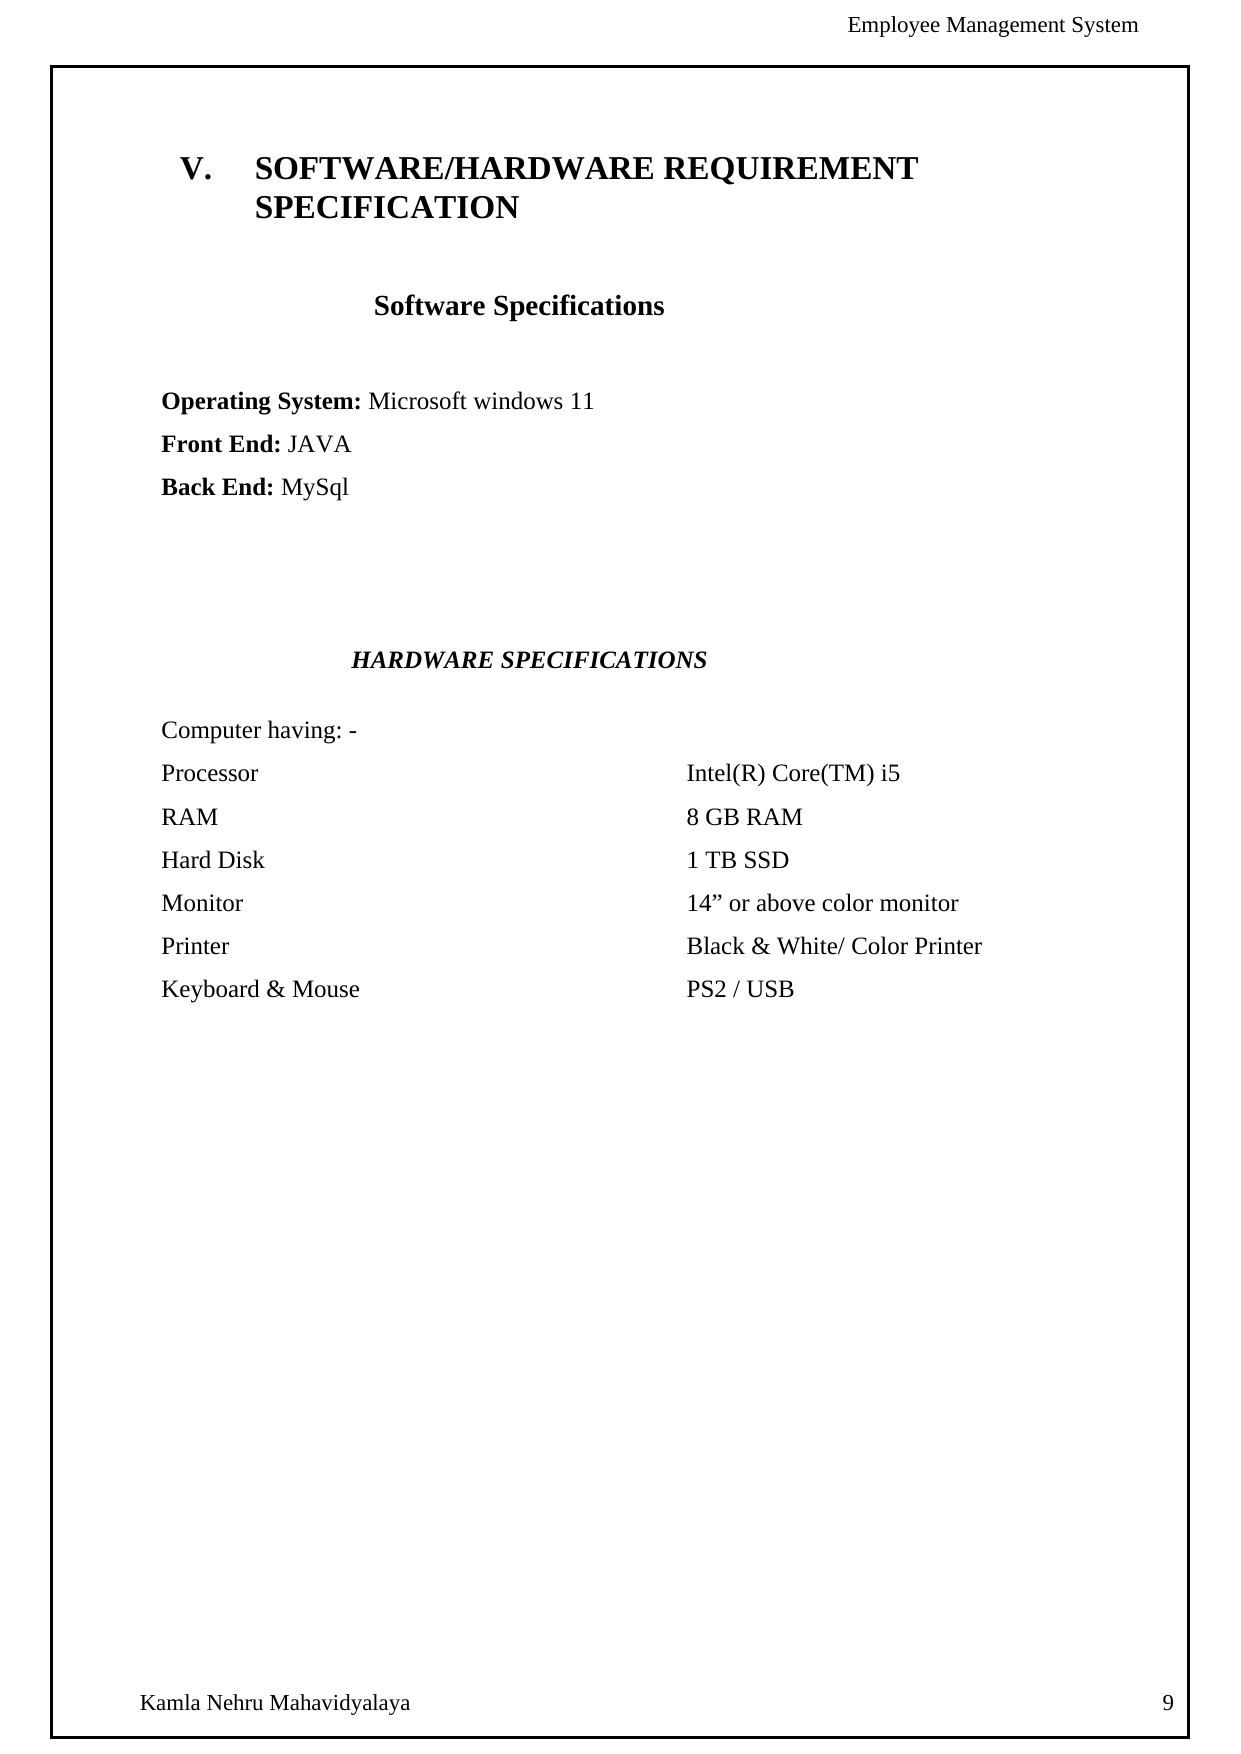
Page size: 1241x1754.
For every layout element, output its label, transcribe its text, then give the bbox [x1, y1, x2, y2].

text Printer Black & White/ Color Printer [161, 931, 1173, 960]
text Keyboard & Mouse PS2 / USB [161, 974, 1173, 1003]
text HARDWARE SPECIFICATIONS [351, 645, 1173, 674]
text Hard Disk 1 TB SSD [161, 845, 1173, 873]
subtitle Software Specifications [374, 288, 1173, 322]
text RAM 8 GB RAM [161, 802, 1173, 830]
text Operating System: Microsoft windows 11 [161, 386, 1173, 415]
text Monitor 14” or above color monitor [161, 888, 1173, 917]
text Back End: MySql [161, 472, 1173, 501]
text Front End: JAVA [161, 429, 1173, 458]
text Computer having: - [161, 715, 1173, 744]
text Processor Intel(R) Core(TM) i5 [161, 758, 1173, 787]
subtitle SOFTWARE/HARDWARE REQUIREMENT SPECIFICATION [179, 148, 919, 225]
